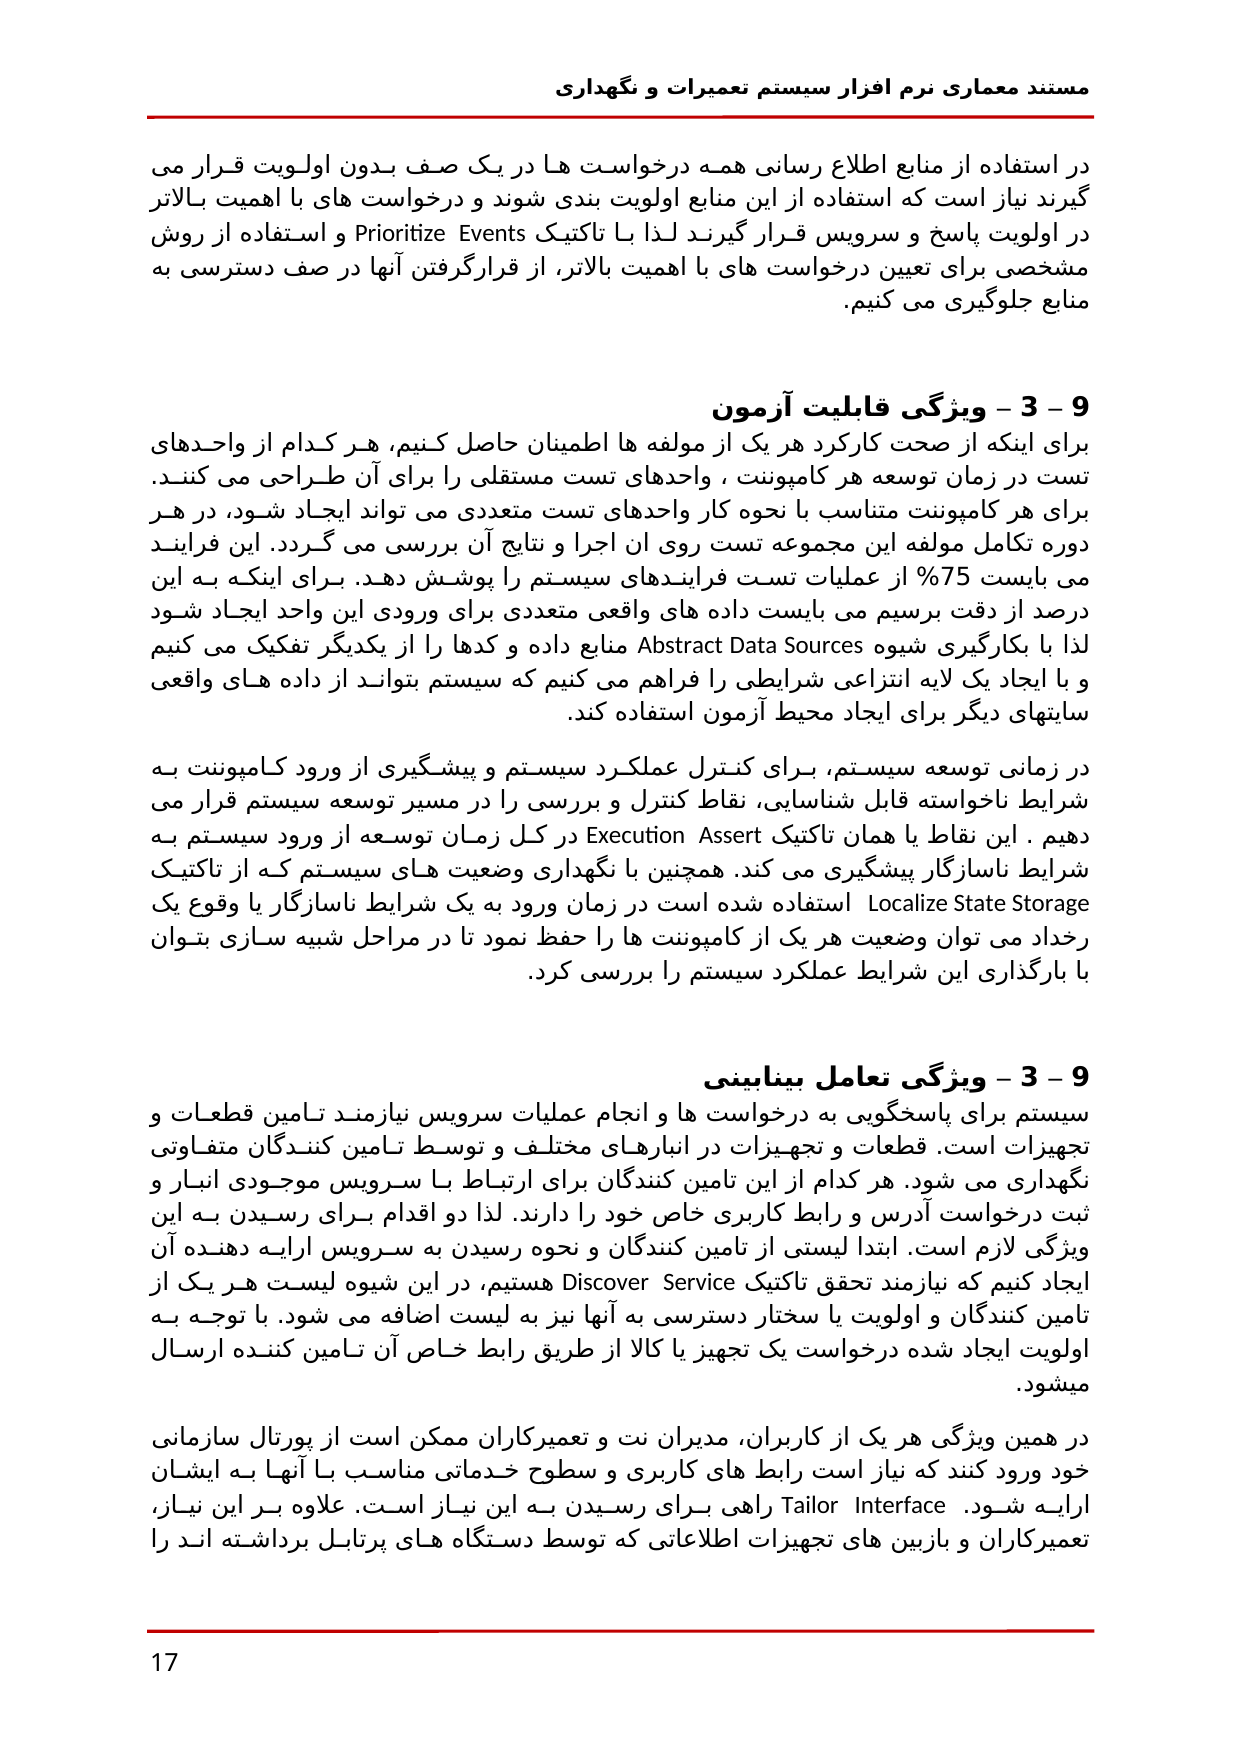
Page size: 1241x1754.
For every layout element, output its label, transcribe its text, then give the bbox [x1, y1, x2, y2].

subtitle 9 – 3 – ویژگی قابلیت آزمون [150, 391, 1090, 423]
list برای اینکه از صحت کارکرد هر یک از مولفه ها اطمینان حاصل کنیم، هر کدام از واحدهای تست در زمان توسعه هر کامپوننت ، واحدهای تست مستقلی را برای آن طراحی می کنند. برای هر کامپوننت متناسب با نحوه کار واحدهای تست متعددی می تواند ایجاد شود، در هر دوره تکامل مولفه این مجموعه تست روی ان اجرا و نتایج آن بررسی می گردد. این فرایند می بایست 75% از عملیات تست فرایندهای سیستم را پوشش دهد. برای اینکه به این درصد از دقت برسیم می بایست داده های واقعی متعددی برای ورودی این واحد ایجاد شود لذا با بکارگیری شیوه Abstract Data Sources منابع داده و کدها را از یکدیگر تفکیک می کنیم و با ایجاد یک لایه انتزاعی شرایطی را فراهم می کنیم که سیستم بتواند از داده های واقعی سایتهای دیگر برای ایجاد محیط آزمون استفاده کند. [150, 428, 1090, 727]
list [150, 1422, 1090, 1553]
subtitle 9 – 3 – ویژگی تعامل بینابینی [150, 1062, 1090, 1093]
list در استفاده از منابع اطلاع رسانی همه درخواست ها در یک صف بدون اولویت قرار می گیرند نیاز است که استفاده از این منابع اولویت بندی شوند و درخواست های با اهمیت بالاتر در اولویت پاسخ و سرویس قرار گیرند لذا با تاکتیک Prioritize Events و استفاده از روش مشخصی برای تعیین درخواست های با اهمیت بالاتر، از قرارگرفتن آنها در صف دسترسی به منابع جلوگیری می کنیم. [150, 150, 1090, 315]
list در زمانی توسعه سیستم، برای کنترل عملکرد سیستم و پیشگیری از ورود کامپوننت به شرایط ناخواسته قابل شناسایی، نقاط کنترل و بررسی را در مسیر توسعه سیستم قرار می دهیم . این نقاط یا همان تاکتیک Execution Assert در کل زمان توسعه از ورود سیستم به شرایط ناسازگار پیشگیری می کند. همچنین با نگهداری وضعیت های سیستم که از تاکتیک Localize State Storage استفاده شده است در زمان ورود به یک شرایط ناسازگار یا وقوع یک رخداد می توان وضعیت هر یک از کامپوننت ها را حفظ نمود تا در مراحل شبیه سازی بتوان با بارگذاری این شرایط عملکرد سیستم را بررسی کرد. [150, 752, 1090, 985]
list سیستم برای پاسخگویی به درخواست ها و انجام عملیات سرویس نیازمند تامین قطعات و تجهیزات است. قطعات و تجهیزات در انبارهای مختلف و توسط تامین کنندگان متفاوتی نگهداری می شود. هر کدام از این تامین کنندگان برای ارتباط با سرویس موجودی انبار و ثبت درخواست آدرس و رابط کاربری خاص خود را دارند. لذا دو اقدام برای رسیدن به این ویژگی لازم است. ابتدا لیستی از تامین کنندگان و نحوه رسیدن به سرویس ارایه دهنده آن ایجاد کنیم که نیازمند تحقق تاکتیک Discover Service هستیم، در این شیوه لیست هر یک از تامین کنندگان و اولویت یا سختار دسترسی به آنها نیز به لیست اضافه می شود. با توجه به اولویت ایجاد شده درخواست یک تجهیز یا کالا از طریق رابط خاص آن تامین کننده ارسال میشود. [150, 1098, 1090, 1397]
